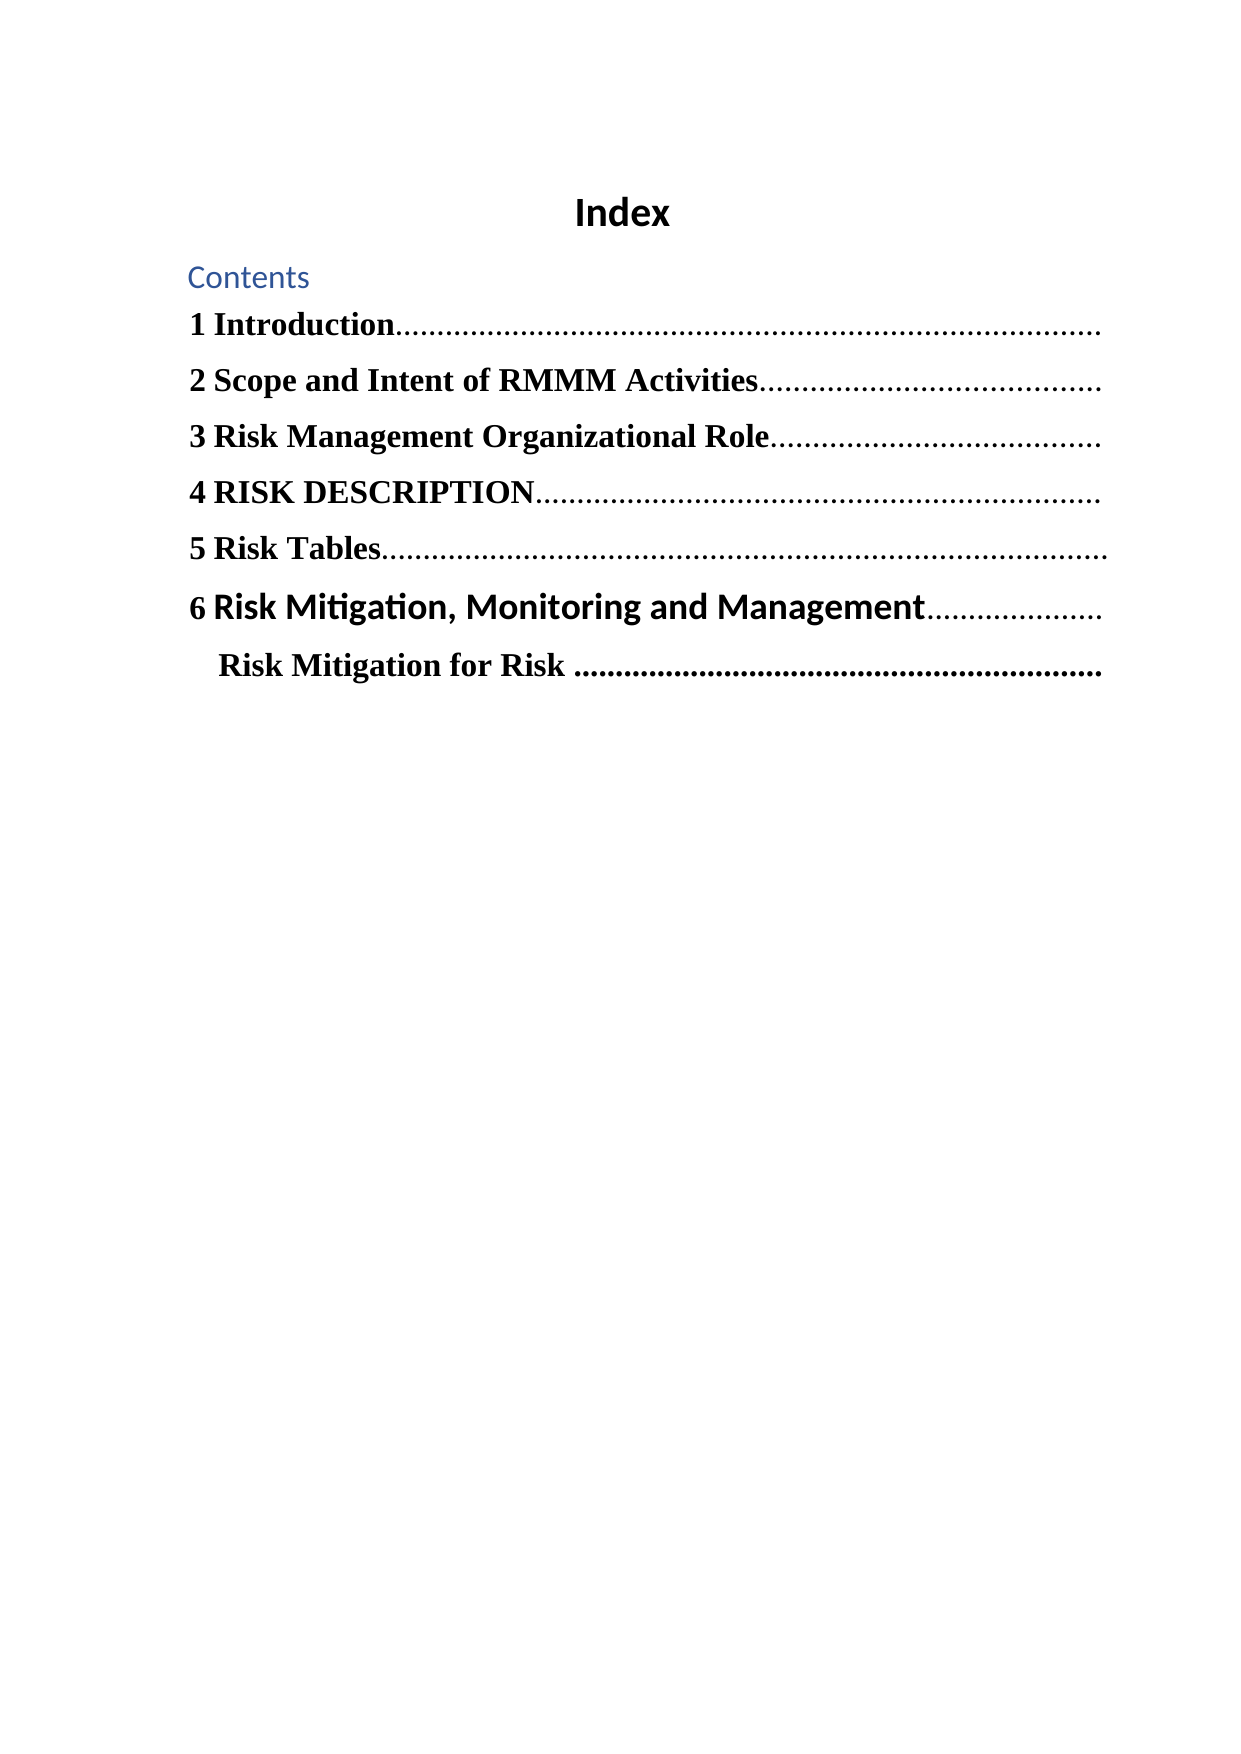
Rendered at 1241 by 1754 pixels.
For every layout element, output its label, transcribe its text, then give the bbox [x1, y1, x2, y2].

text 2 Scope and Intent of RMMM Activities 3 [189, 359, 1055, 399]
text 4 RISK DESCRIPTION 4 [189, 471, 1055, 511]
text 3 Risk Management Organizational Role 3 [189, 415, 1055, 455]
text Index [187, 186, 1057, 236]
text 6 Risk Mitigation, Monitoring and Management 6 [189, 583, 1055, 629]
text 1 Introduction 3 [189, 303, 1055, 343]
text 5 Risk Tables 5 [189, 527, 1055, 567]
text Risk Mitigation for Risk 8 [211, 644, 1055, 685]
text Contents [187, 256, 1057, 297]
